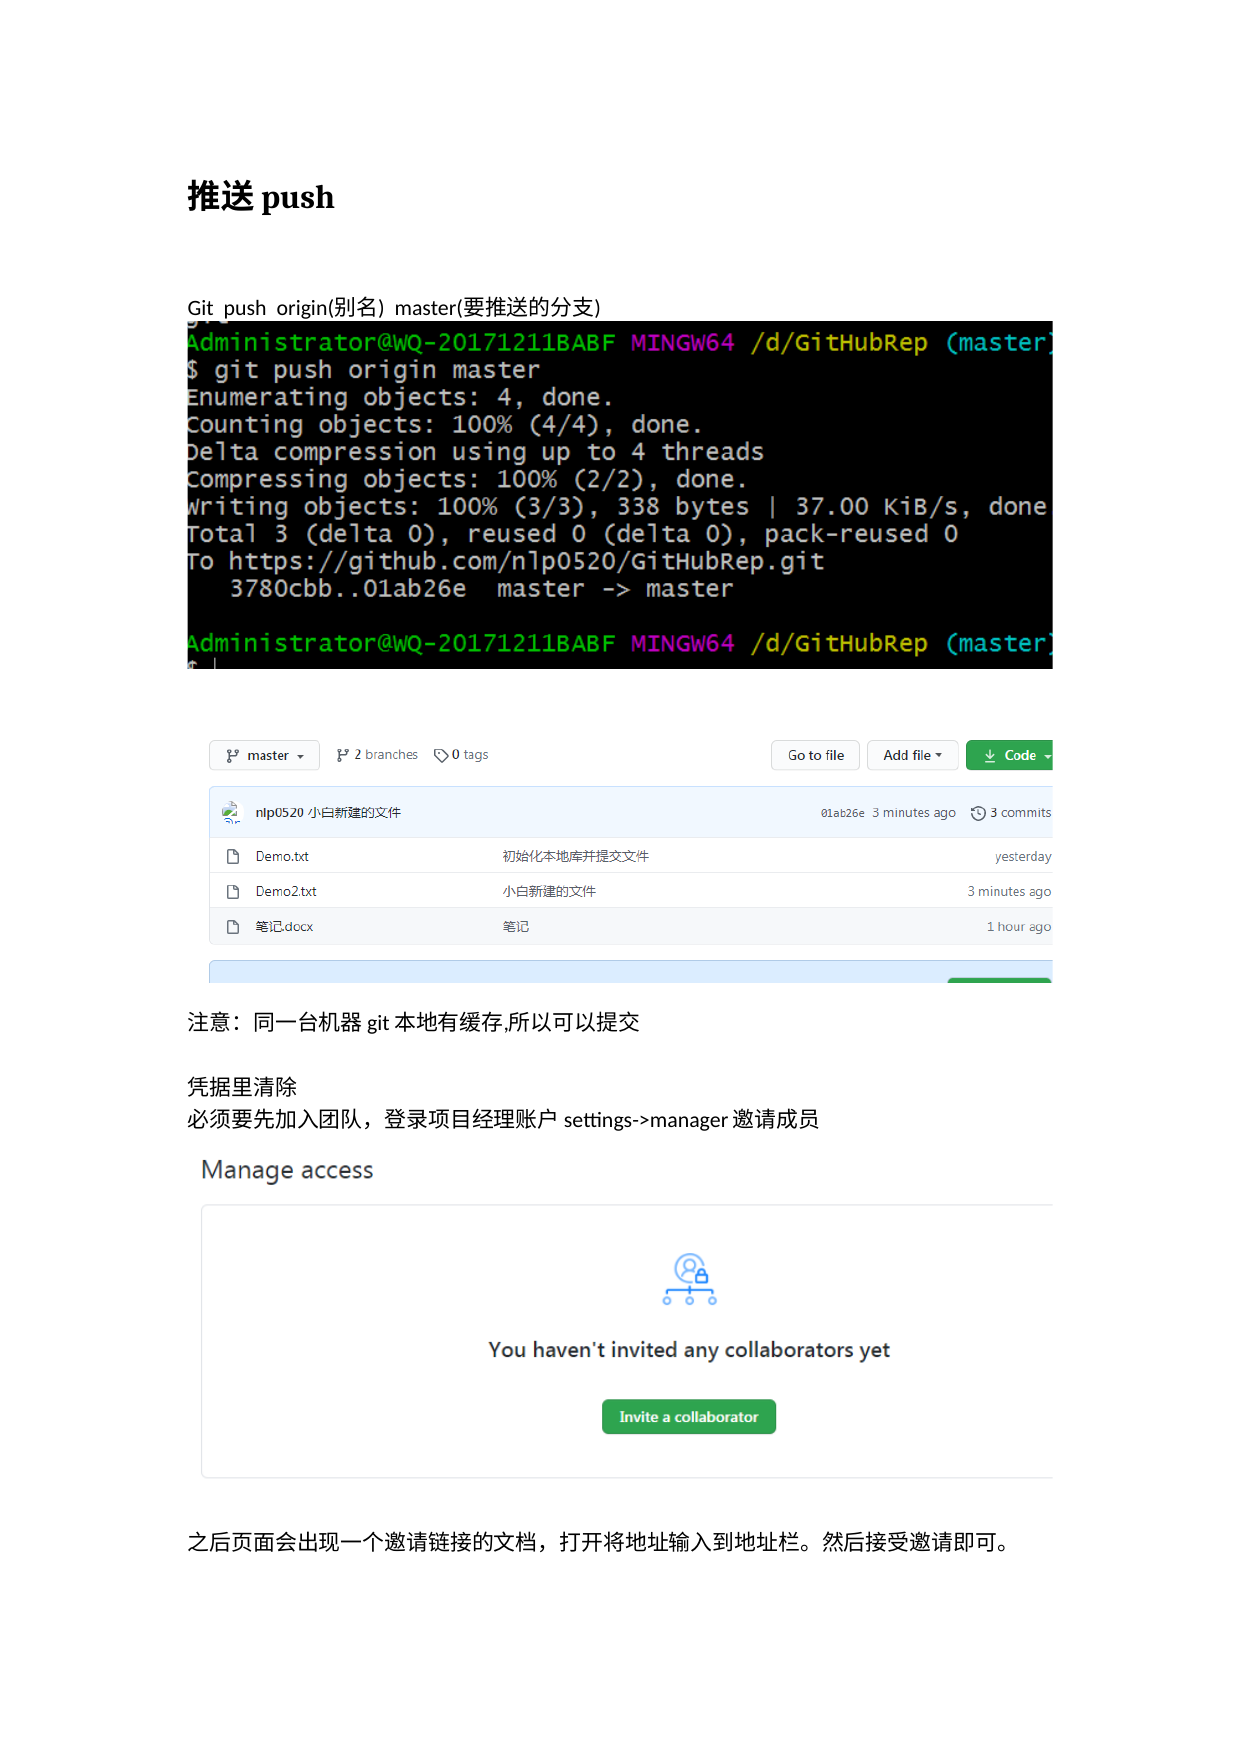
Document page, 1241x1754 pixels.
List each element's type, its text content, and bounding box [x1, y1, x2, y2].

text Git push origin(别名) master(要推送的分支) [187, 289, 1053, 321]
picture [187, 711, 1053, 983]
text 必须要先加入团队，登录项目经理账户settings->manager邀请成员 [187, 1102, 1053, 1134]
picture [187, 321, 1053, 669]
text 之后页面会出现一个邀请链接的文档，打开将地址输入到地址栏。然后接受邀请即可。 [187, 1524, 1053, 1557]
text 凭据里清除 [187, 1069, 1053, 1102]
text 注意：同一台机器git本地有缓存,所以可以提交 [187, 1004, 1053, 1037]
subtitle 推送push [187, 162, 1053, 227]
picture [187, 1134, 1053, 1499]
